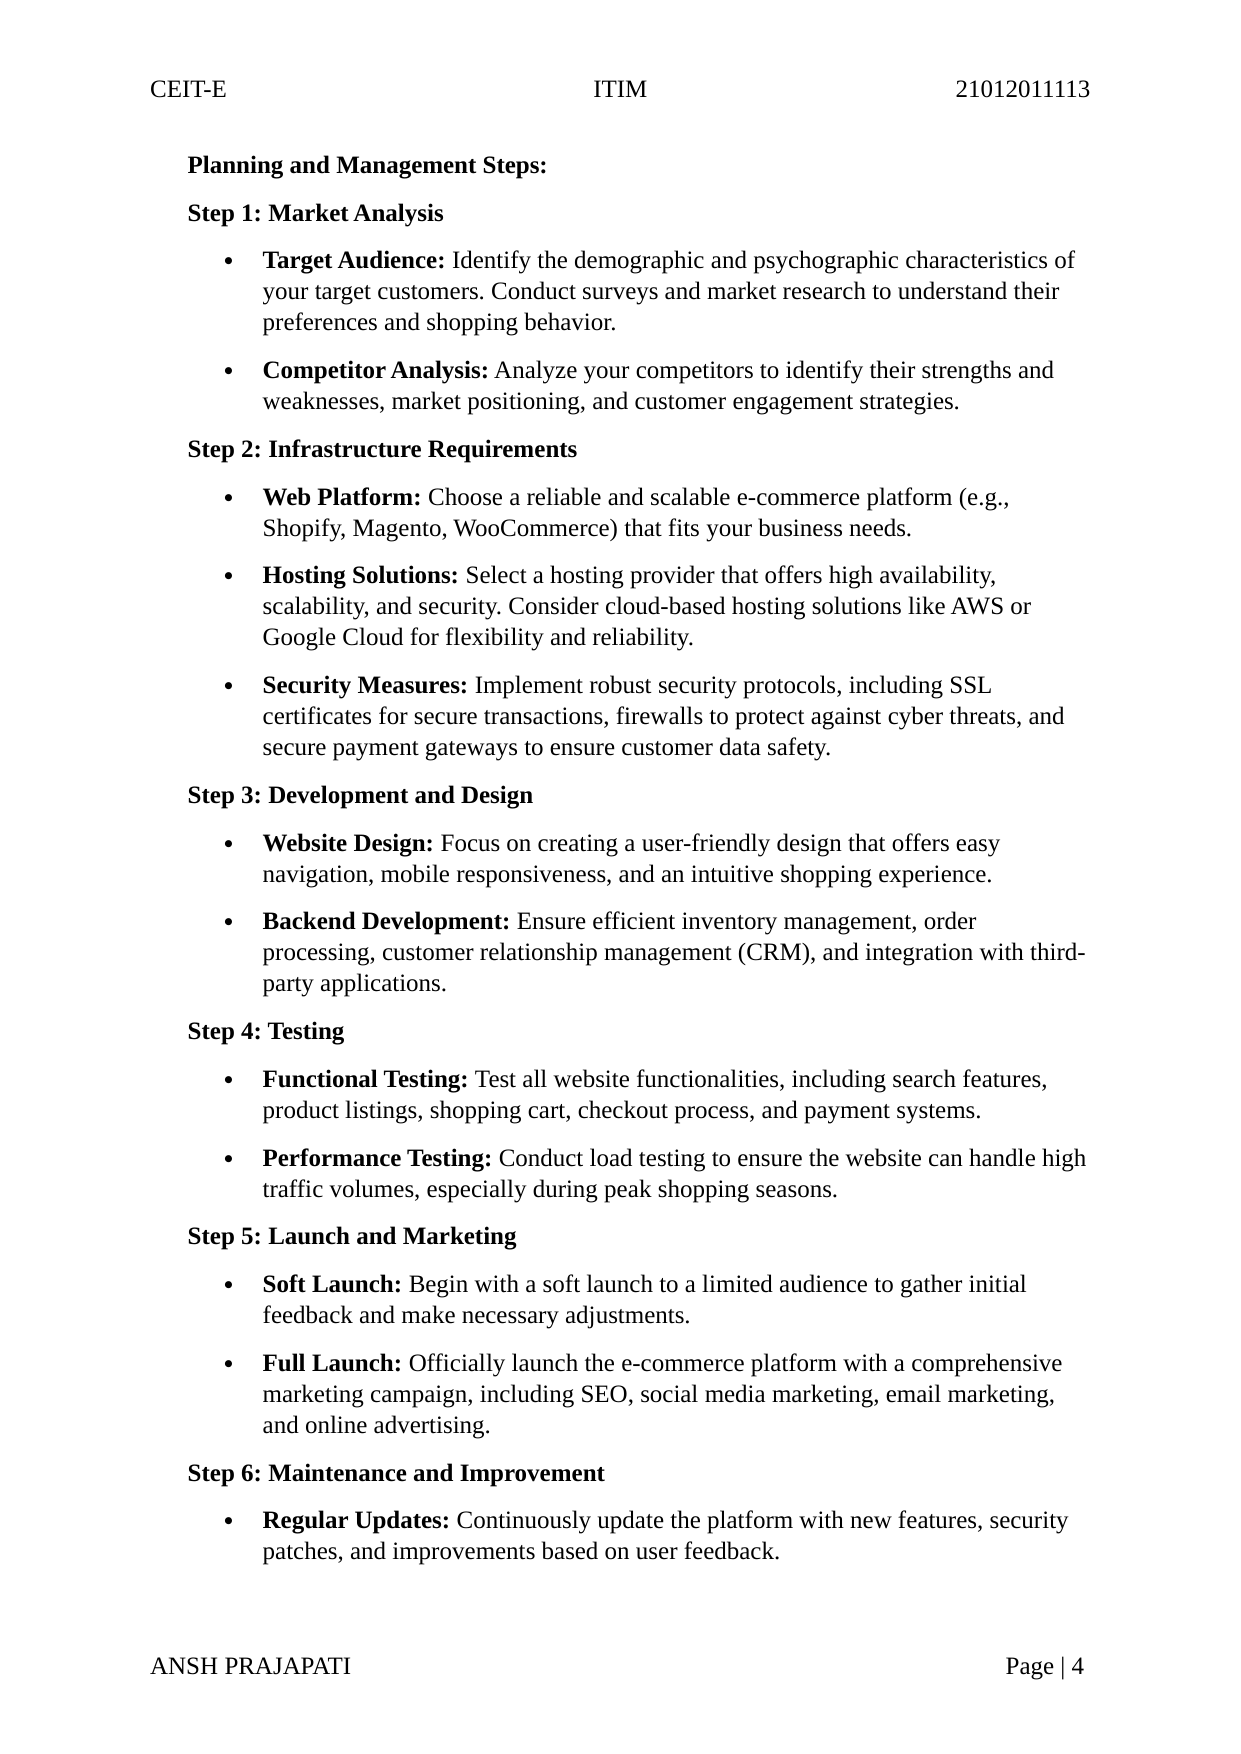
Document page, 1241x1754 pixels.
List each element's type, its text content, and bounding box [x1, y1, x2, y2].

text Step 1: Market Analysis [187, 198, 1090, 226]
text Step 6: Maintenance and Improvement [187, 1458, 1090, 1486]
text Step 4: Testing [187, 1016, 1090, 1045]
text Step 2: Infrastructure Requirements [187, 434, 1090, 463]
list Target Audience: Identify the demographic and psychographic characteristics of your target customers. Conduct surveys and market research to understand their preferences and shopping behavior. [225, 245, 1090, 336]
text Planning and Management Steps: [187, 150, 1090, 179]
list Website Design: Focus on creating a user-friendly design that offers easy navigation, mobile responsiveness, and an intuitive shopping experience. [225, 828, 1090, 887]
list Performance Testing: Conduct load testing to ensure the website can handle high traffic volumes, especially during peak shopping seasons. [225, 1143, 1090, 1202]
list Web Platform: Choose a reliable and scalable e-commerce platform (e.g., Shopify, Magento, WooCommerce) that fits your business needs. [225, 482, 1090, 541]
list Functional Testing: Test all website functionalities, including search features, product listings, shopping cart, checkout process, and payment systems. [225, 1064, 1090, 1124]
list Backend Development: Ensure efficient inventory management, order processing, customer relationship management (CRM), and integration with third-party applications. [225, 906, 1090, 997]
list Regular Updates: Continuously update the platform with new features, security patches, and improvements based on user feedback. [225, 1505, 1090, 1565]
list Security Measures: Implement robust security protocols, including SSL certificates for secure transactions, firewalls to protect against cyber threats, and secure payment gateways to ensure customer data safety. [225, 670, 1090, 761]
list Hosting Solutions: Select a hosting provider that offers high availability, scalability, and security. Consider cloud-based hosting solutions like AWS or Google Cloud for flexibility and reliability. [225, 560, 1090, 651]
text Step 3: Development and Design [187, 780, 1090, 809]
text Step 5: Launch and Marketing [187, 1221, 1090, 1250]
list Full Launch: Officially launch the e-commerce platform with a comprehensive marketing campaign, including SEO, social media marketing, email marketing, and online advertising. [225, 1348, 1090, 1439]
list Soft Launch: Begin with a soft launch to a limited audience to gather initial feedback and make necessary adjustments. [225, 1269, 1090, 1329]
list Competitor Analysis: Analyze your competitors to identify their strengths and weaknesses, market positioning, and customer engagement strategies. [225, 355, 1090, 415]
